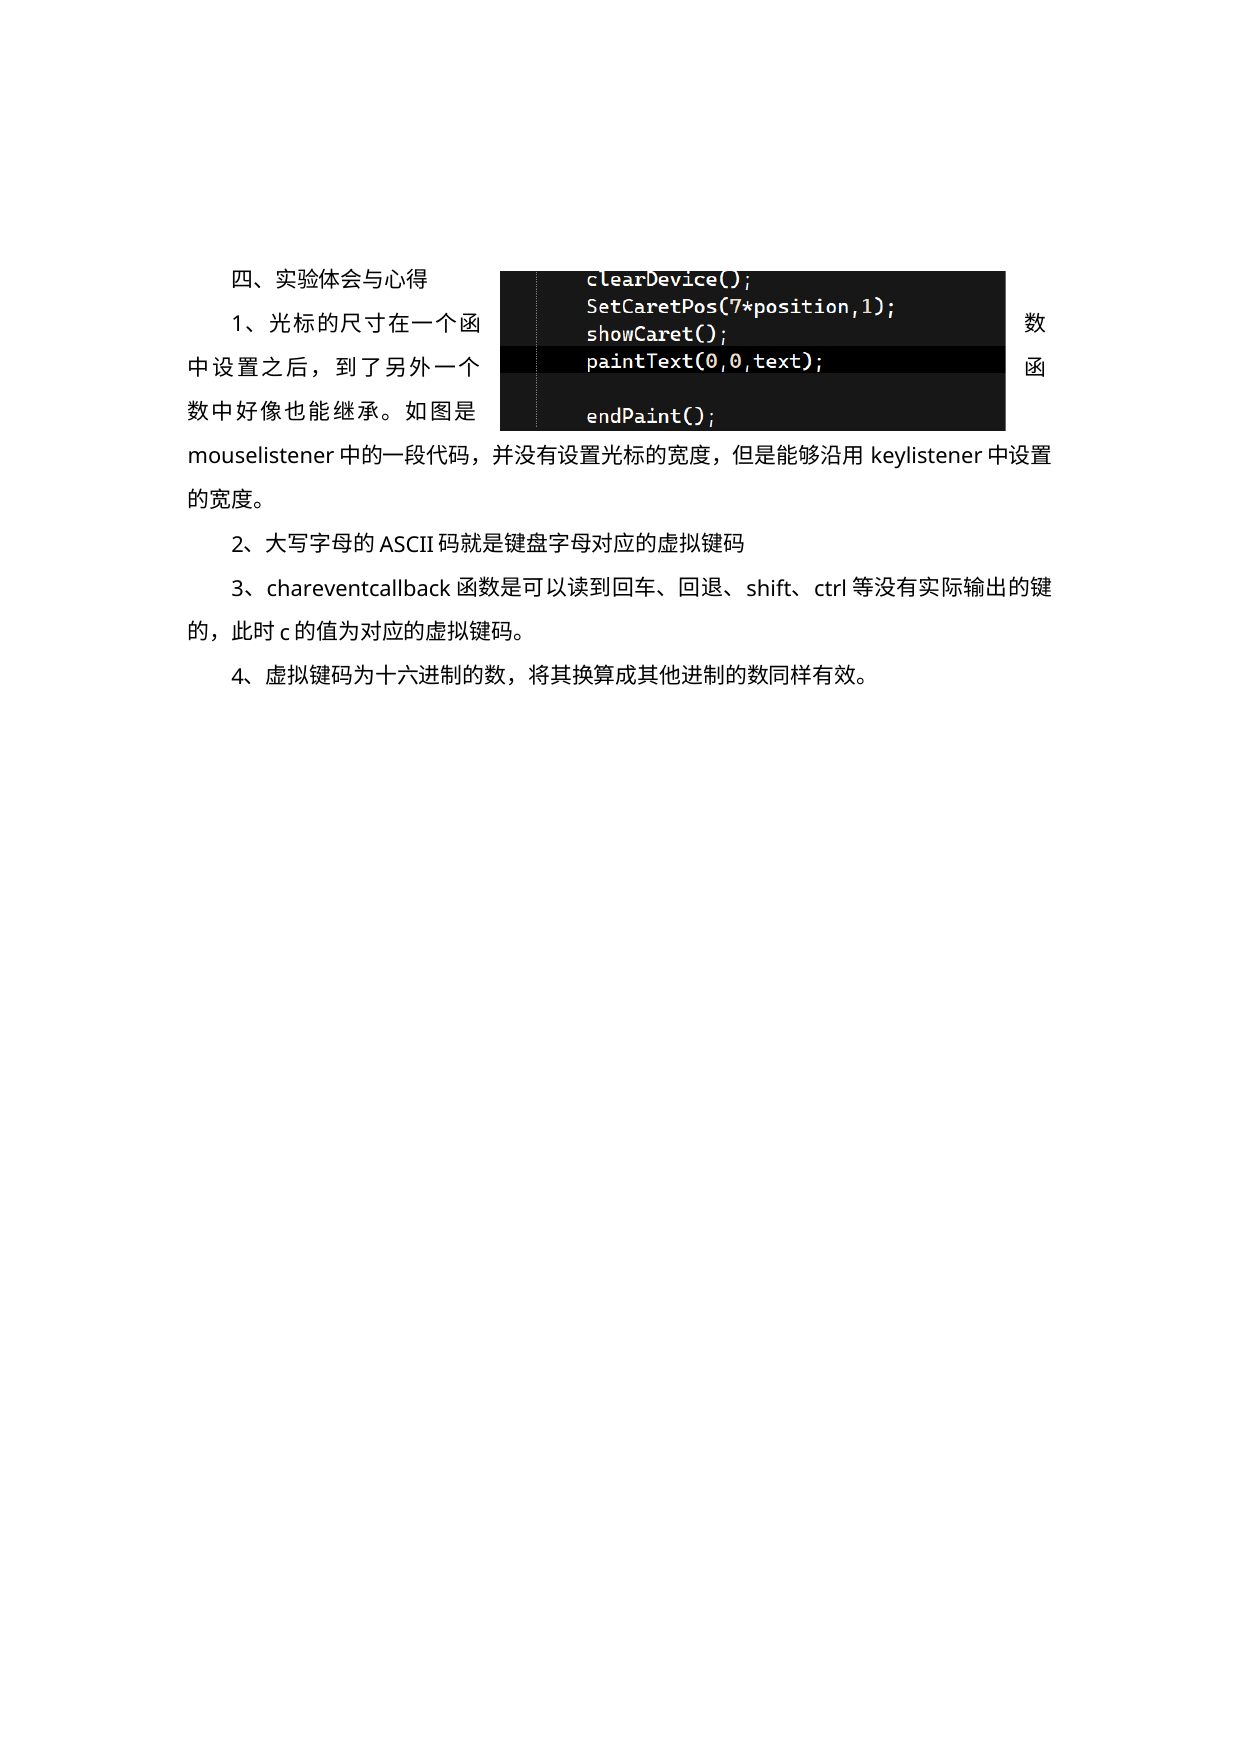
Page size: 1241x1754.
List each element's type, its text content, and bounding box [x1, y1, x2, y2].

text 四、实验体会与心得 [187, 260, 1053, 304]
text 1、光标的尺寸在一个函数中设置之后，到了另外一个函数中好像也能继承。如图是mouselistener中的一段代码，并没有设置光标的宽度，但是能够沿用keylistener中设置的宽度。 [187, 304, 1053, 524]
text 3、chareventcallback函数是可以读到回车、回退、shift、ctrl等没有实际输出的键的，此时c的值为对应的虚拟键码。 [187, 568, 1053, 657]
picture [500, 271, 1006, 431]
text 4、虚拟键码为十六进制的数，将其换算成其他进制的数同样有效。 [187, 657, 1053, 701]
text 2、大写字母的ASCII码就是键盘字母对应的虚拟键码 [187, 524, 1053, 568]
